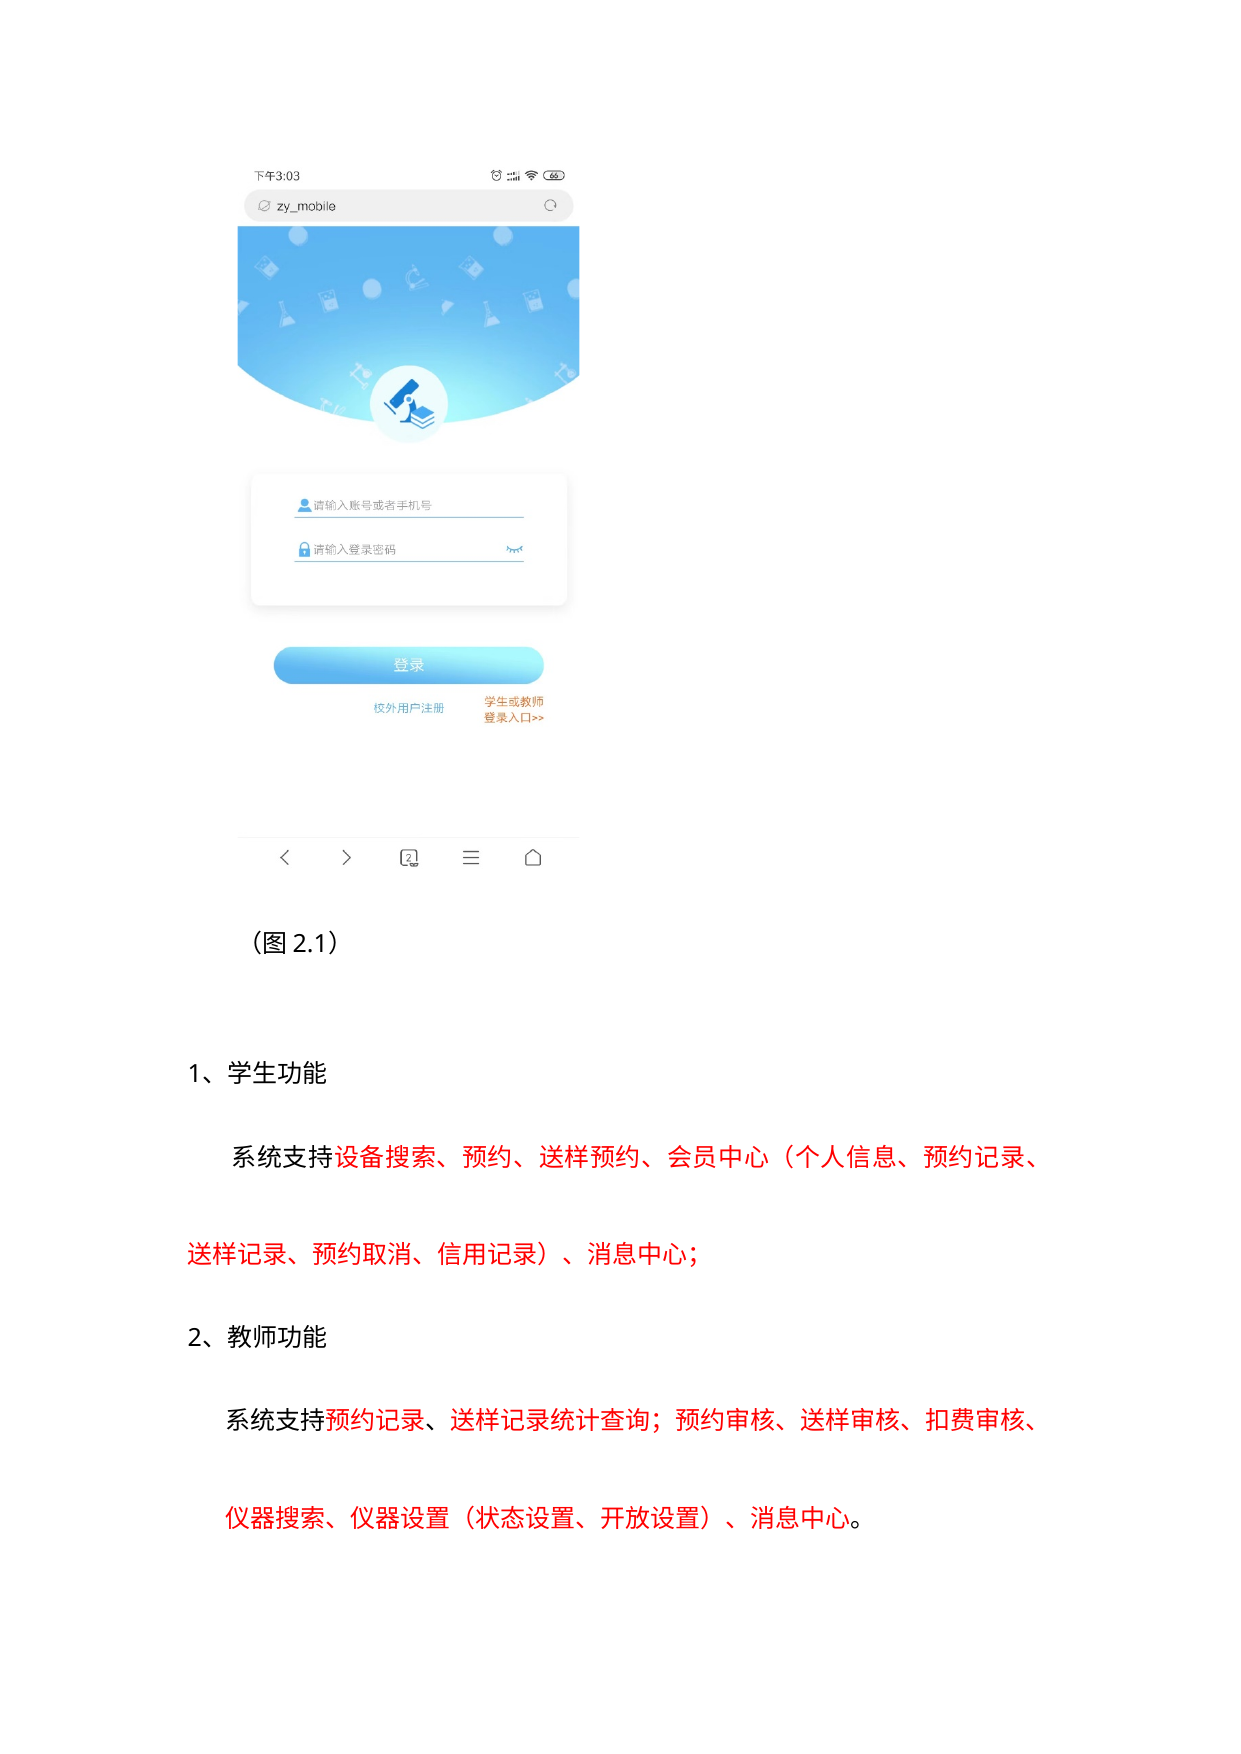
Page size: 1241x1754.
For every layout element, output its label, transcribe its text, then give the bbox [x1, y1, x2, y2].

text （图2.1） [187, 909, 1053, 974]
picture [237, 162, 580, 884]
list 2、教师功能 [187, 1303, 1053, 1368]
list 系统支持设备搜索、预约、送样预约、会员中心（个人信息、预约记录、送样记录、预约取消、信用记录）、消息中心； [187, 1123, 1053, 1285]
list 1、学生功能 [187, 1039, 1053, 1104]
list 系统支持预约记录、送样记录统计查询；预约审核、送样审核、扣费审核、仪器搜索、仪器设置（状态设置、开放设置）、消息中心。 [225, 1386, 1053, 1549]
